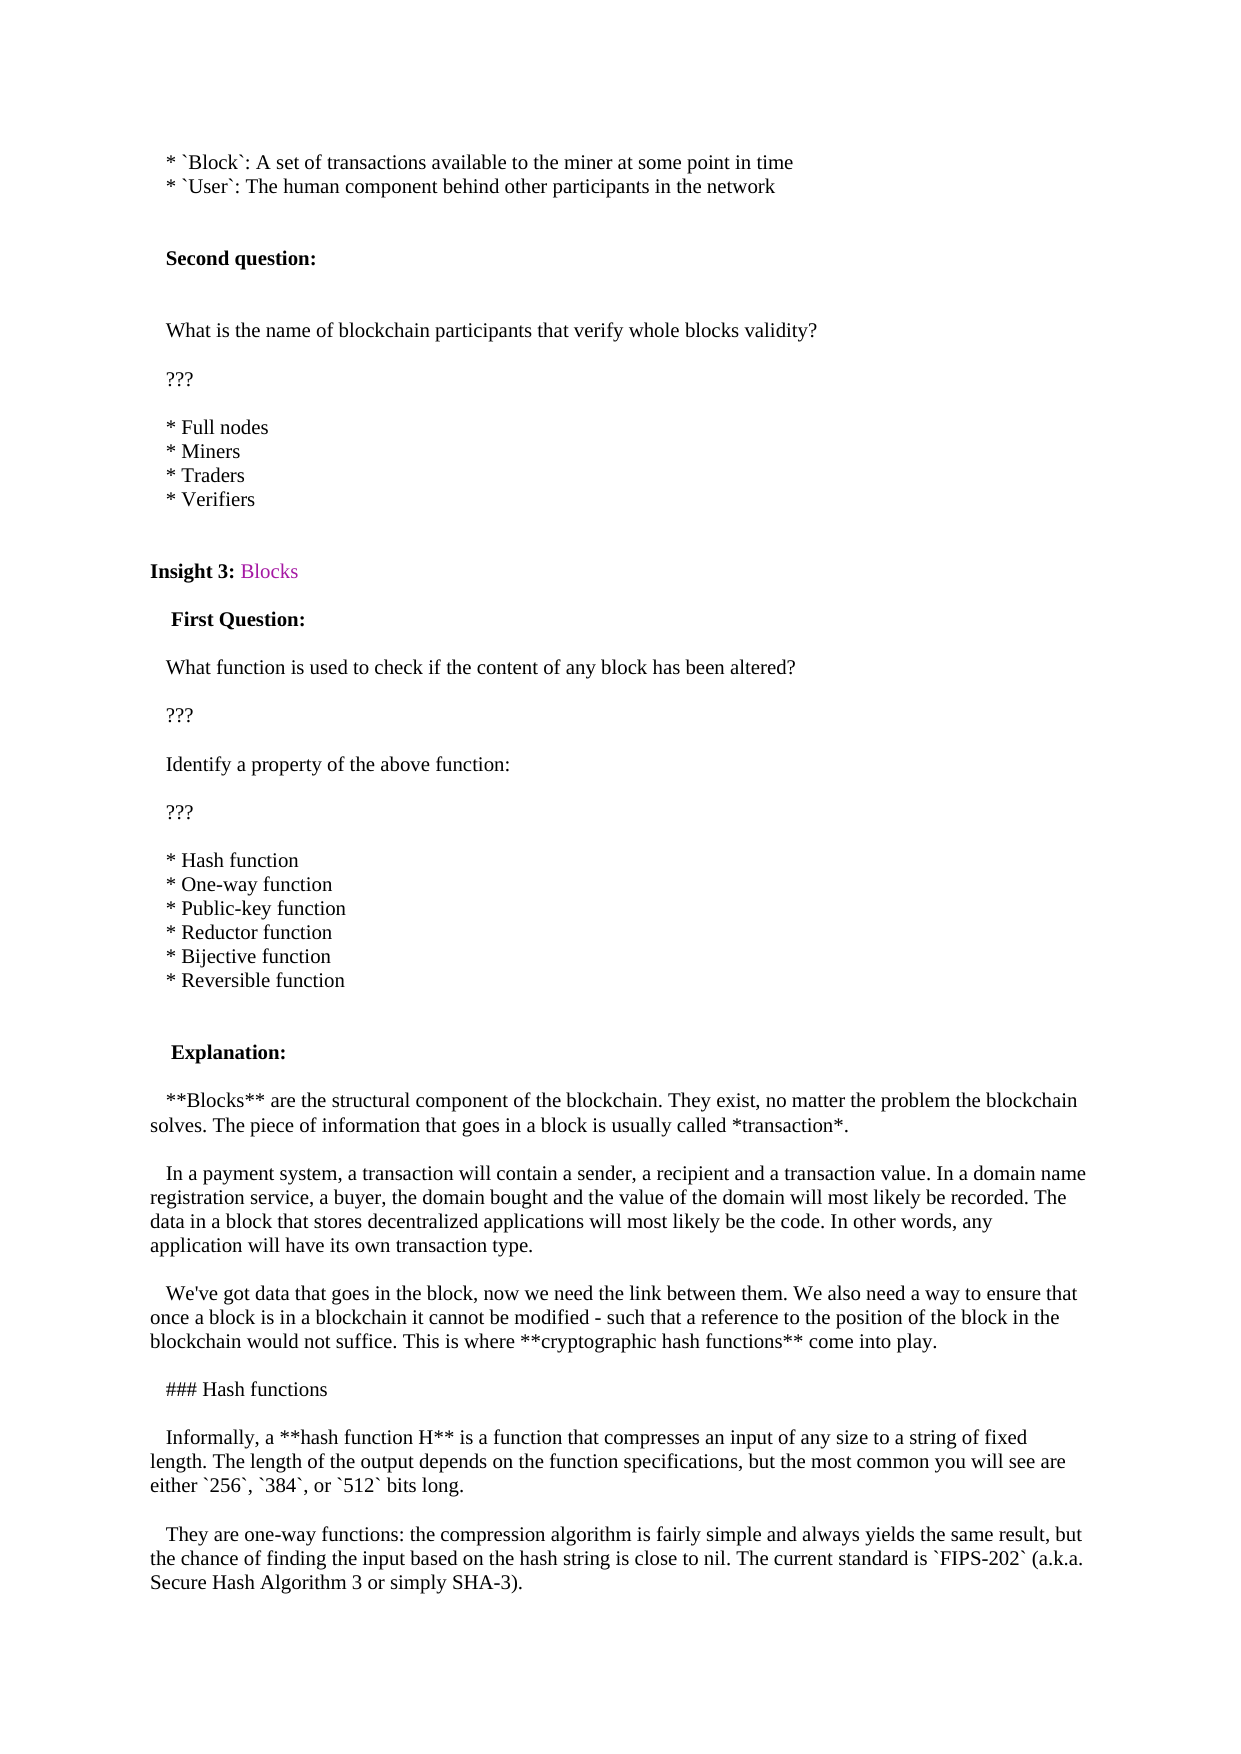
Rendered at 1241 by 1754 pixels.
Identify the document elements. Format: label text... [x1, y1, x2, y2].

text What is the name of blockchain participants that verify whole blocks validity? [150, 318, 1090, 342]
text * Verifiers [150, 487, 1090, 511]
text * Reductor function [150, 920, 1090, 944]
text * Traders [150, 463, 1090, 487]
text * `User`: The human component behind other participants in the network [150, 174, 1090, 198]
text * One-way function [150, 872, 1090, 896]
text They are one-way functions: the compression algorithm is fairly simple and always yields the same result, but the chance of finding the input based on the hash string is close to nil. The current standard is `FIPS-202` (a.k.a. Secure Hash Algorithm 3 or simply SHA-3). [150, 1522, 1090, 1594]
text What function is used to check if the content of any block has been altered? [150, 655, 1090, 679]
text Second question: [150, 246, 1090, 270]
text Explanation: [150, 1040, 1090, 1064]
text First Question: [150, 607, 1090, 631]
text ### Hash functions [150, 1377, 1090, 1401]
text * Full nodes [150, 415, 1090, 439]
text * Miners [150, 439, 1090, 463]
text * Public-key function [150, 896, 1090, 920]
text Identify a property of the above function: [150, 752, 1090, 776]
text **Blocks** are the structural component of the blockchain. They exist, no matter the problem the blockchain solves. The piece of information that goes in a block is usually called *transaction*. [150, 1088, 1090, 1137]
text We've got data that goes in the block, now we need the link between them. We also need a way to ensure that once a block is in a blockchain it cannot be modified - such that a reference to the position of the block in the blockchain would not suffice. This is where **cryptographic hash functions** come into play. [150, 1281, 1090, 1353]
text * `Block`: A set of transactions available to the miner at some point in time [150, 150, 1090, 174]
text Insight 3: Blocks [150, 559, 1090, 583]
text ??? [150, 367, 1090, 391]
text ??? [150, 703, 1090, 727]
text Informally, a **hash function H** is a function that compresses an input of any size to a string of fixed length. The length of the output depends on the function specifications, but the most common you will see are either `256`, `384`, or `512` bits long. [150, 1425, 1090, 1497]
text In a payment system, a transaction will contain a sender, a recipient and a transaction value. In a domain name registration service, a buyer, the domain bought and the value of the domain will most likely be recorded. The data in a block that stores decentralized applications will most likely be the code. In other words, any application will have its own transaction type. [150, 1161, 1090, 1257]
text * Hash function [150, 848, 1090, 872]
text * Bijective function [150, 944, 1090, 968]
text * Reversible function [150, 968, 1090, 992]
text ??? [150, 800, 1090, 824]
